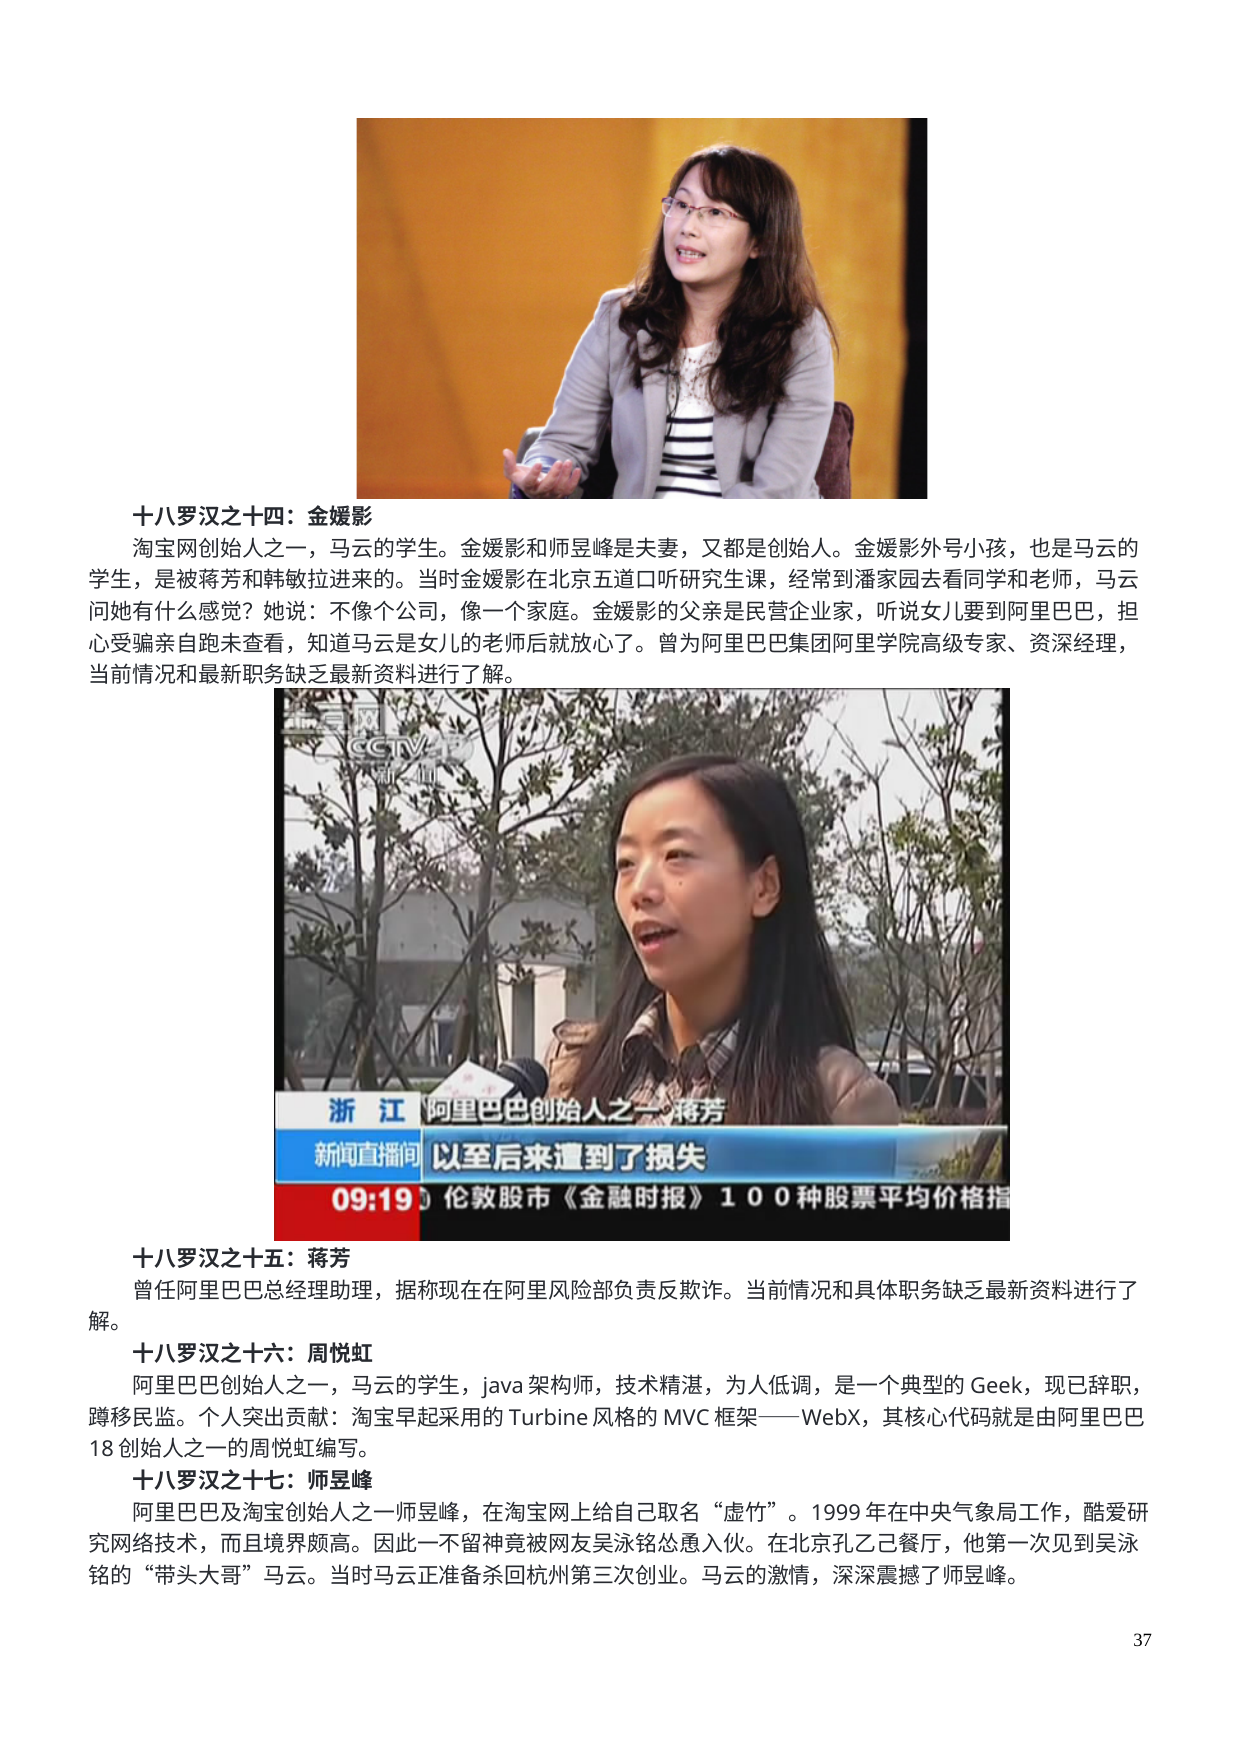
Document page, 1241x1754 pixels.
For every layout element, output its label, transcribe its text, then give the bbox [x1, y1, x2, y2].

text 阿里巴巴创始人之一，马云的学生，java架构师，技术精湛，为人低调，是一个典型的Geek，现已辞职，蹲移民监。个人突出贡献：淘宝早起采用的Turbine风格的MVC框架――WebX，其核心代码就是由阿里巴巴18创始人之一的周悦虹编写。 [89, 1368, 1152, 1463]
text 阿里巴巴及淘宝创始人之一师昱峰，在淘宝网上给自己取名“虚竹”。1999年在中央气象局工作，酷爱研究网络技术，而且境界颇高。因此一不留神竟被网友吴泳铭怂恿入伙。在北京孔乙己餐厅，他第一次见到吴泳铭的“带头大哥”马云。当时马云正准备杀回杭州第三次创业。马云的激情，深深震撼了师昱峰。 [89, 1495, 1152, 1590]
picture [274, 688, 1010, 1241]
text 十八罗汉之十六：周悦虹 [89, 1336, 1152, 1368]
text 十八罗汉之十七：师昱峰 [89, 1463, 1152, 1495]
picture [356, 118, 928, 499]
text 曾任阿里巴巴总经理助理，据称现在在阿里风险部负责反欺诈。当前情况和具体职务缺乏最新资料进行了解。 [89, 1273, 1152, 1336]
text 十八罗汉之十五：蒋芳 [89, 1241, 1152, 1273]
text 十八罗汉之十四：金媛影 [89, 499, 1152, 531]
text 淘宝网创始人之一，马云的学生。金媛影和师昱峰是夫妻，又都是创始人。金媛影外号小孩，也是马云的学生，是被蒋芳和韩敏拉进来的。当时金嫒影在北京五道口听研究生课，经常到潘家园去看同学和老师，马云问她有什么感觉？她说：不像个公司，像一个家庭。金媛影的父亲是民营企业家，听说女儿要到阿里巴巴，担心受骗亲自跑未查看，知道马云是女儿的老师后就放心了。曾为阿里巴巴集团阿里学院高级专家、资深经理，当前情况和最新职务缺乏最新资料进行了解。 [89, 531, 1152, 689]
